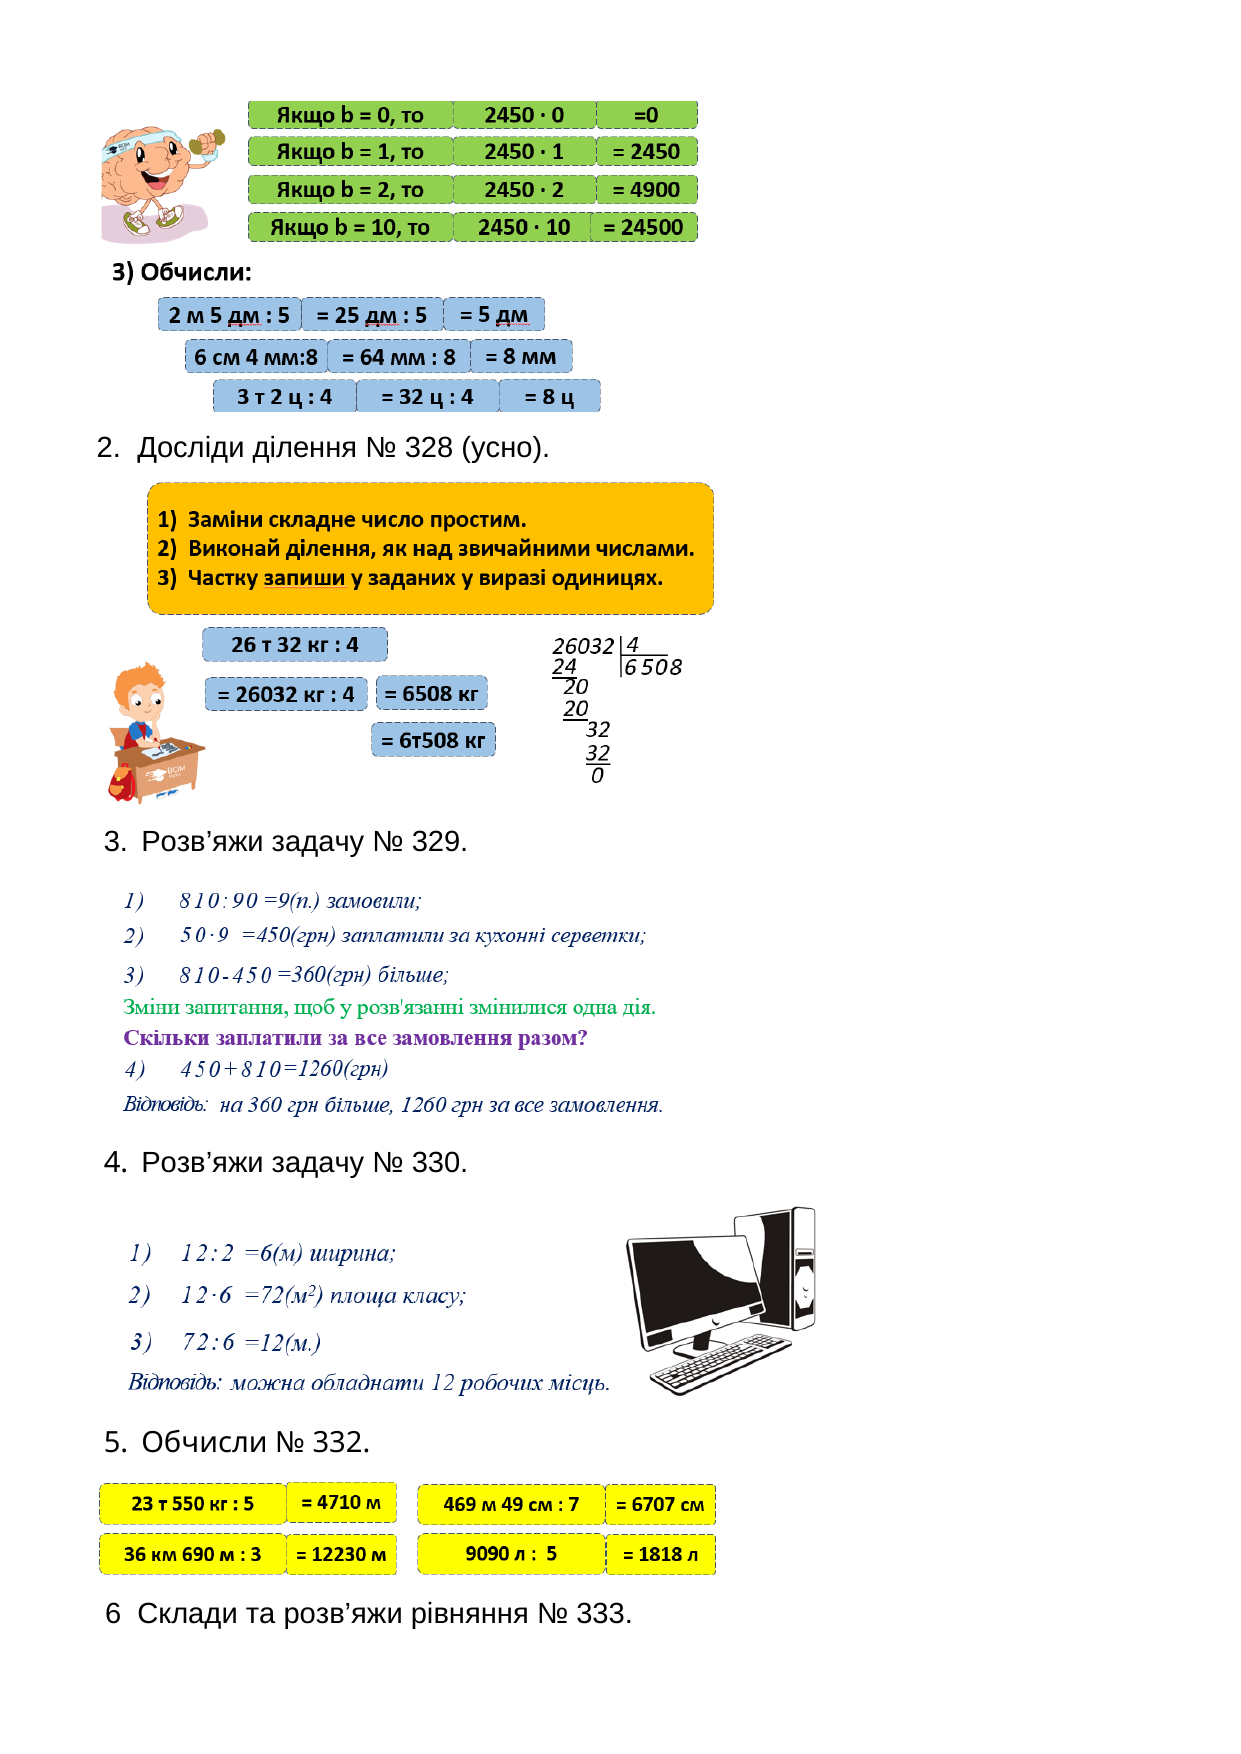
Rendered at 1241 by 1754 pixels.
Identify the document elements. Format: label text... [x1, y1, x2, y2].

picture [101, 482, 715, 805]
text 6 Склади та розв’яжи рівняння № 333. [89, 1597, 1152, 1630]
list Досліди ділення № 328 (усно). [96, 430, 1152, 464]
list Розв’яжи задачу № 329. [103, 824, 1152, 857]
list Розв’яжи задачу № 330. [103, 1141, 1152, 1181]
picture [88, 1480, 719, 1578]
list Обчисли № 332. [103, 1421, 1152, 1461]
picture [101, 101, 699, 412]
picture [103, 876, 674, 1123]
picture [103, 1200, 843, 1403]
